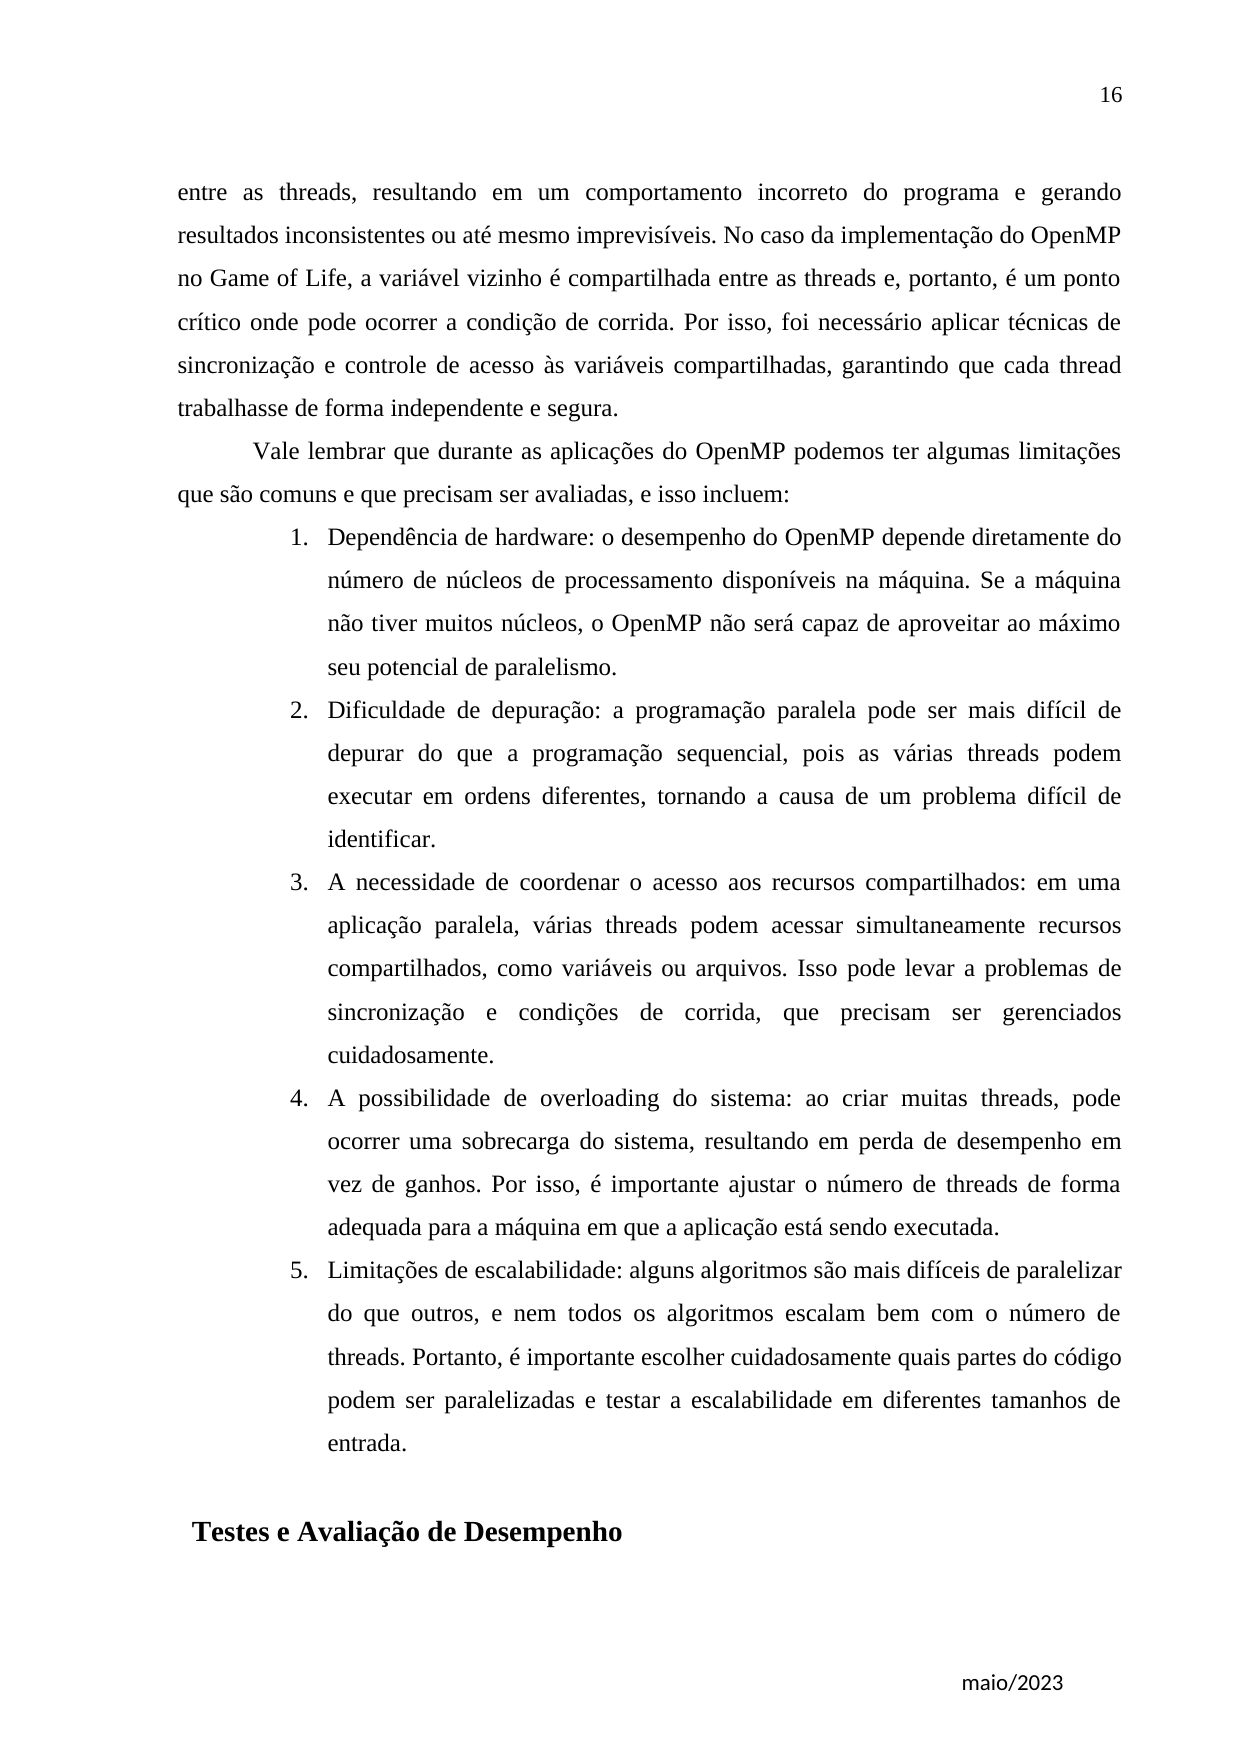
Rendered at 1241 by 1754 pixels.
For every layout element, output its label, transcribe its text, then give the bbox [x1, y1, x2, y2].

list Dependência de hardware: o desempenho do OpenMP depende diretamente do número de núcleos de processamento disponíveis na máquina. Se a máquina não tiver muitos núcleos, o OpenMP não será capaz de aproveitar ao máximo seu potencial de paralelismo. [290, 522, 1122, 680]
subtitle Testes e Avaliação de Desempenho [192, 1514, 1122, 1548]
list A possibilidade de overloading do sistema: ao criar muitas threads, pode ocorrer uma sobrecarga do sistema, resultando em perda de desempenho em vez de ganhos. Por isso, é importante ajustar o número de threads de forma adequada para a máquina em que a aplicação está sendo executada. [290, 1083, 1122, 1241]
list A necessidade de coordenar o acesso aos recursos compartilhados: em uma aplicação paralela, várias threads podem acessar simultaneamente recursos compartilhados, como variáveis ou arquivos. Isso pode levar a problemas de sincronização e condições de corrida, que precisam ser gerenciados cuidadosamente. [290, 867, 1122, 1068]
list Dificuldade de depuração: a programação paralela pode ser mais difícil de depurar do que a programação sequencial, pois as várias threads podem executar em ordens diferentes, tornando a causa de um problema difícil de identificar. [290, 695, 1122, 853]
text Vale lembrar que durante as aplicações do OpenMP podemos ter algumas limitações que são comuns e que precisam ser avaliadas, e isso incluem: [177, 436, 1122, 508]
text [177, 177, 1122, 422]
list Limitações de escalabilidade: alguns algoritmos são mais difíceis de paralelizar do que outros, e nem todos os algoritmos escalam bem com o número de threads. Portanto, é importante escolher cuidadosamente quais partes do código podem ser paralelizadas e testar a escalabilidade em diferentes tamanhos de entrada. [290, 1255, 1122, 1457]
